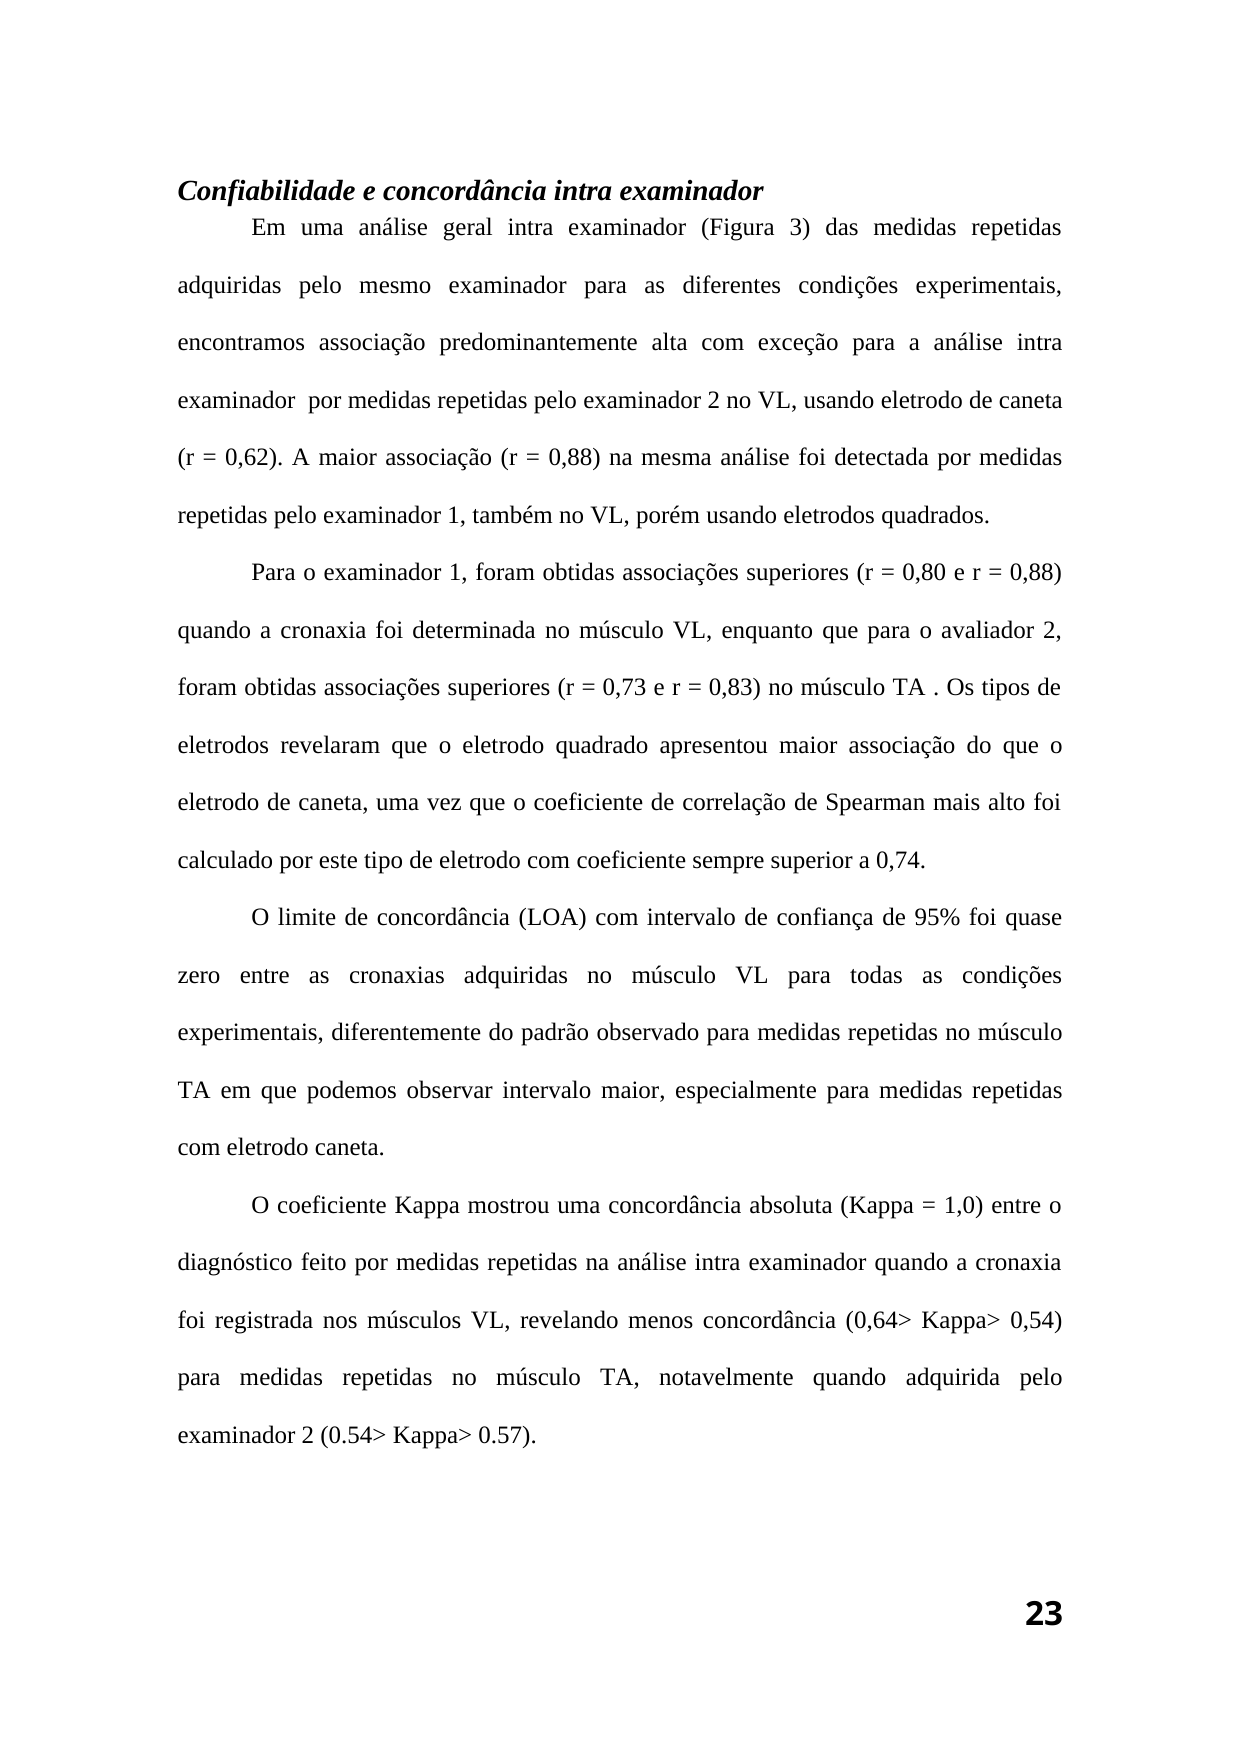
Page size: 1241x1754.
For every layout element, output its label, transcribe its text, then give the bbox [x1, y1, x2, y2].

text O coeficiente Kappa mostrou uma concordância absoluta (Kappa = 1,0) entre o diagnóstico feito por medidas repetidas na análise intra examinador quando a cronaxia foi registrada nos músculos VL, revelando menos concordância (0,64> Kappa> 0,54) para medidas repetidas no músculo TA, notavelmente quando adquirida pelo examinador 2 (0.54> Kappa> 0.57). [177, 1190, 1063, 1449]
text Para o examinador 1, foram obtidas associações superiores (r = 0,80 e r = 0,88) quando a cronaxia foi determinada no músculo VL, enquanto que para o avaliador 2, foram obtidas associações superiores (r = 0,73 e r = 0,83) no músculo TA . Os tipos de eletrodos revelaram que o eletrodo quadrado apresentou maior associação do que o eletrodo de caneta, uma vez que o coeficiente de correlação de Spearman mais alto foi calculado por este tipo de eletrodo com coeficiente sempre superior a 0,74. [177, 557, 1063, 874]
subtitle Confiabilidade e concordância intra examinador [177, 173, 1063, 206]
text Em uma análise geral intra examinador (Figura 3) das medidas repetidas adquiridas pelo mesmo examinador para as diferentes condições experimentais, encontramos associação predominantemente alta com exceção para a análise intra examinador por medidas repetidas pelo examinador 2 no VL, usando eletrodo de caneta (r = 0,62). A maior associação (r = 0,88) na mesma análise foi detectada por medidas repetidas pelo examinador 1, também no VL, porém usando eletrodos quadrados. [177, 212, 1063, 529]
text O limite de concordância (LOA) com intervalo de confiança de 95% foi quase zero entre as cronaxias adquiridas no músculo VL para todas as condições experimentais, diferentemente do padrão observado para medidas repetidas no músculo TA em que podemos observar intervalo maior, especialmente para medidas repetidas com eletrodo caneta. [177, 902, 1063, 1161]
